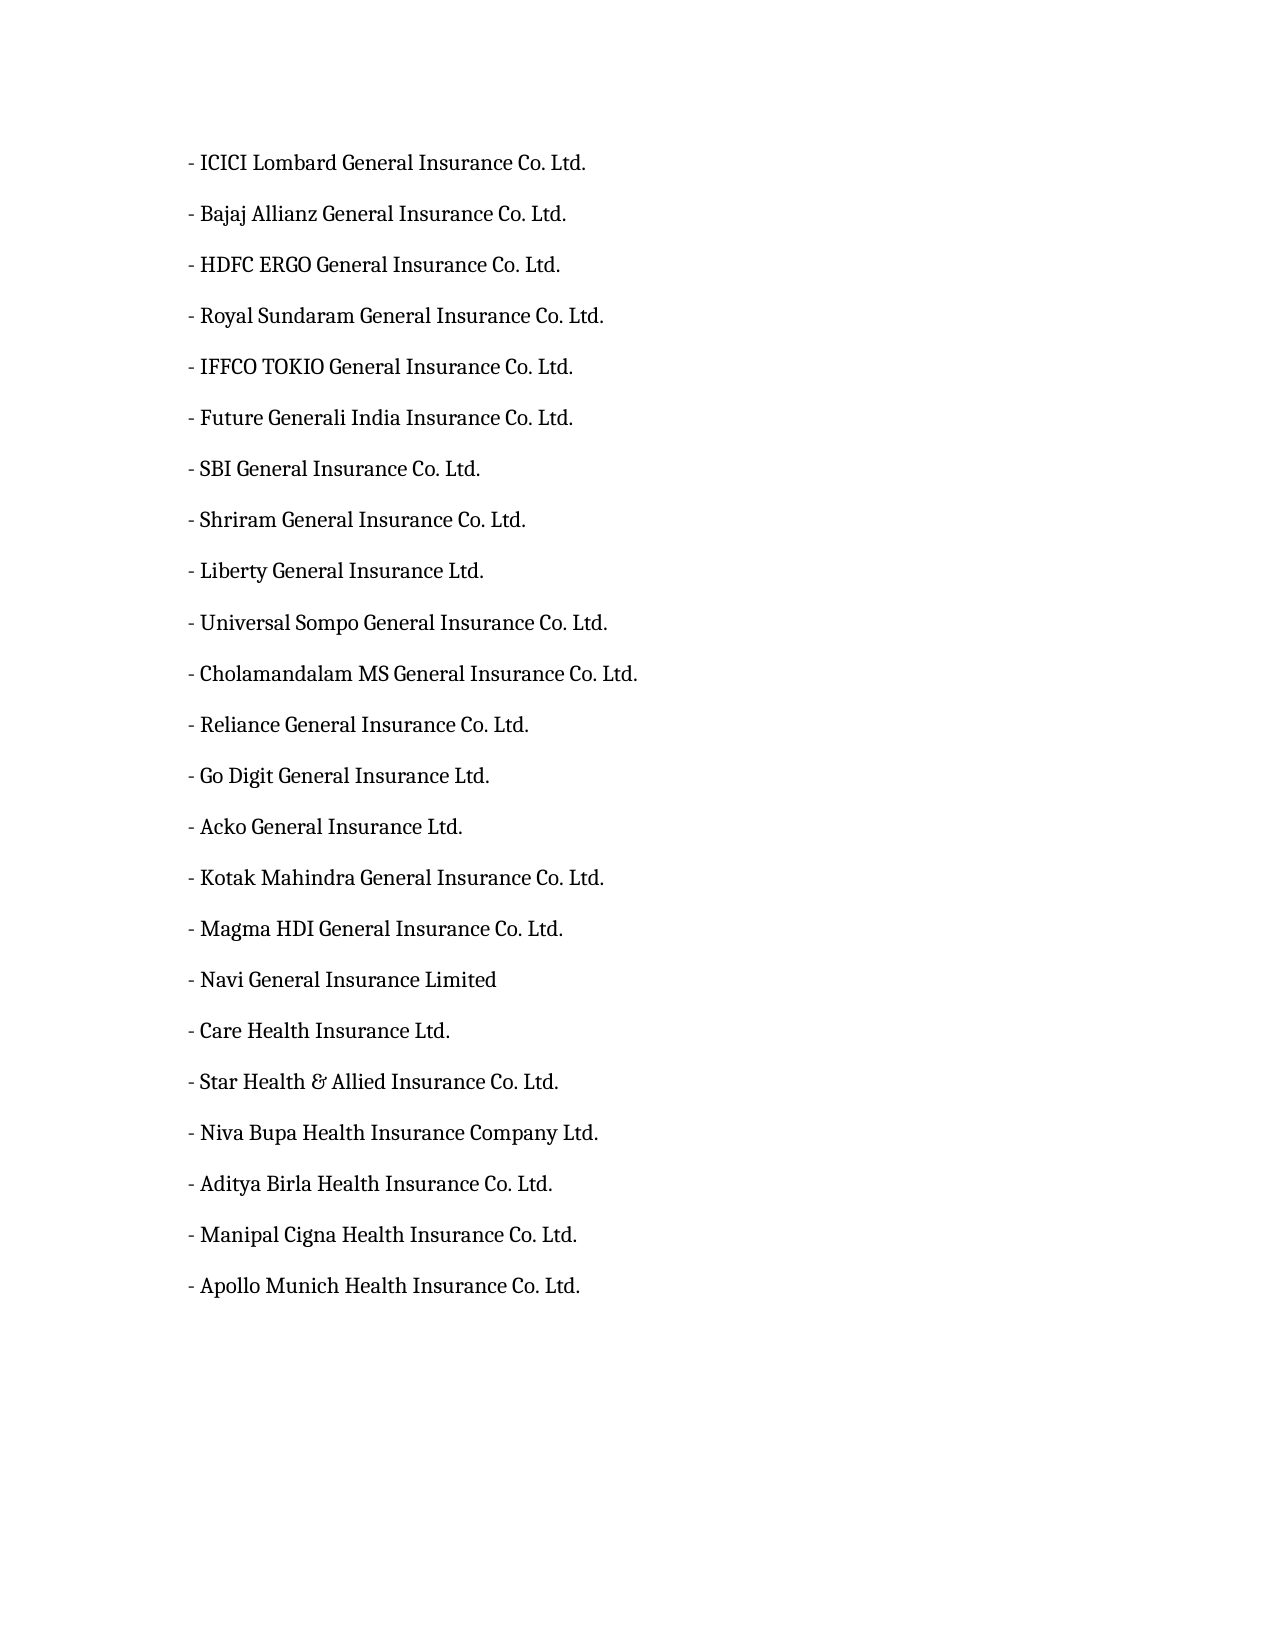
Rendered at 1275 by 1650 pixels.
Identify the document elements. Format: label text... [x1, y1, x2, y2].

text - Cholamandalam MS General Insurance Co. Ltd. [187, 660, 1087, 687]
text - Care Health Insurance Ltd. [187, 1018, 1087, 1044]
text - Future Generali India Insurance Co. Ltd. [187, 405, 1087, 432]
text - Universal Sompo General Insurance Co. Ltd. [187, 609, 1087, 636]
text - Kotak Mahindra General Insurance Co. Ltd. [187, 864, 1087, 891]
text - Apollo Munich Health Insurance Co. Ltd. [187, 1273, 1087, 1299]
text - ICICI Lombard General Insurance Co. Ltd. [187, 150, 1087, 176]
text - Niva Bupa Health Insurance Company Ltd. [187, 1120, 1087, 1146]
text - Navi General Insurance Limited [187, 967, 1087, 993]
text - Aditya Birla Health Insurance Co. Ltd. [187, 1171, 1087, 1197]
text - Go Digit General Insurance Ltd. [187, 762, 1087, 789]
text - Reliance General Insurance Co. Ltd. [187, 711, 1087, 738]
text - Bajaj Allianz General Insurance Co. Ltd. [187, 201, 1087, 227]
text - SBI General Insurance Co. Ltd. [187, 456, 1087, 483]
text - HDFC ERGO General Insurance Co. Ltd. [187, 252, 1087, 278]
text - Royal Sundaram General Insurance Co. Ltd. [187, 303, 1087, 329]
text - IFFCO TOKIO General Insurance Co. Ltd. [187, 354, 1087, 381]
text - Liberty General Insurance Ltd. [187, 558, 1087, 585]
text - Shriram General Insurance Co. Ltd. [187, 507, 1087, 534]
text - Acko General Insurance Ltd. [187, 813, 1087, 840]
text - Magma HDI General Insurance Co. Ltd. [187, 916, 1087, 942]
text - Star Health & Allied Insurance Co. Ltd. [187, 1069, 1087, 1095]
text - Manipal Cigna Health Insurance Co. Ltd. [187, 1222, 1087, 1248]
